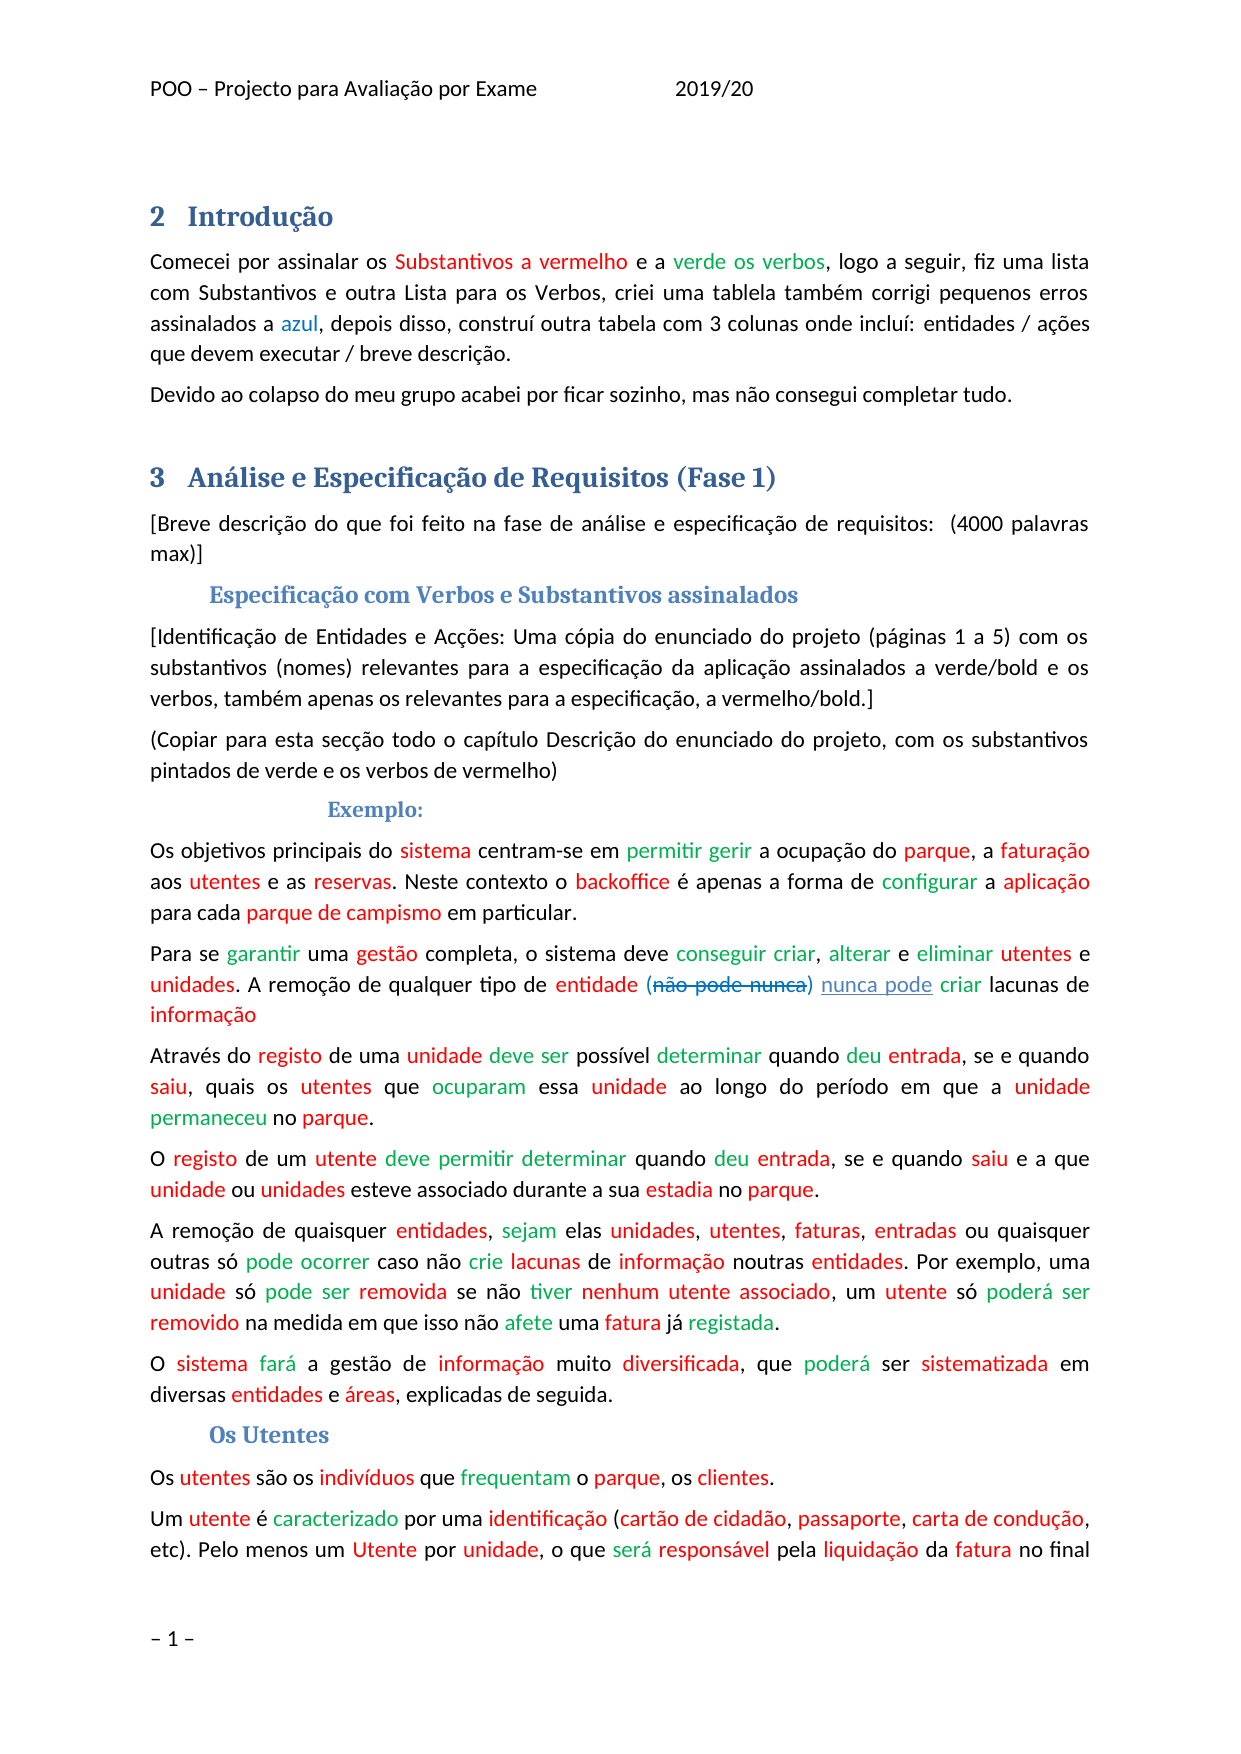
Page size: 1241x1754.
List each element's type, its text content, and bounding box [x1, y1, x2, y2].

text Através do registo de uma unidade deve ser possível determinar quando deu entrada, se e quando saiu, quais os utentes que ocuparam essa unidade ao longo do período em que a unidade permaneceu no parque. [150, 1042, 1090, 1131]
text Comecei por assinalar os Substantivos a vermelho e a verde os verbos, logo a seguir, fiz uma lista com Substantivos e outra Lista para os Verbos, criei uma tablela também corrigi pequenos erros assinalados a azul, depois disso, construí outra tabela com 3 colunas onde incluí: entidades / ações que devem executar / breve descrição. [150, 247, 1090, 367]
text Para se garantir uma gestão completa, o sistema deve conseguir criar, alterar e eliminar utentes e unidades. A remoção de qualquer tipo de entidade (não pode nunca) nunca pode criar lacunas de informação [150, 939, 1090, 1028]
text Devido ao colapso do meu grupo acabei por ficar sozinho, mas não consegui completar tudo. [150, 381, 1090, 409]
text O registo de um utente deve permitir determinar quando deu entrada, se e quando saiu e a que unidade ou unidades esteve associado durante a sua estadia no parque. [150, 1144, 1090, 1203]
subtitle Os Utentes [209, 1421, 1090, 1450]
subtitle Análise e Especificação de Requisitos (Fase 1) [150, 461, 1090, 495]
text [150, 1504, 1090, 1563]
text Os utentes são os indivíduos que frequentam o parque, os clientes. [150, 1463, 1090, 1491]
text Os objetivos principais do sistema centram-se em permitir gerir a ocupação do parque, a faturação aos utentes e as reservas. Neste contexto o backoffice é apenas a forma de configurar a aplicação para cada parque de campismo em particular. [150, 836, 1090, 926]
text A remoção de quaisquer entidades, sejam elas unidades, utentes, faturas, entradas ou quaisquer outras só pode ocorrer caso não crie lacunas de informação noutras entidades. Por exemplo, uma unidade só pode ser removida se não tiver nenhum utente associado, um utente só poderá ser removido na medida em que isso não afete uma fatura já registada. [150, 1216, 1090, 1336]
text [Breve descrição do que foi feito na fase de análise e especificação de requisitos: (4000 palavras max)] [150, 509, 1090, 567]
text O sistema fará a gestão de informação muito diversificada, que poderá ser sistematizada em diversas entidades e áreas, explicadas de seguida. [150, 1349, 1090, 1408]
subtitle Exemplo: [327, 797, 1090, 823]
text (Copiar para esta secção todo o capítulo Descrição do enunciado do projeto, com os substantivos pintados de verde e os verbos de vermelho) [150, 725, 1090, 784]
subtitle Introdução [150, 200, 1090, 233]
subtitle Especificação com Verbos e Substantivos assinalados [209, 581, 1090, 609]
text [Identificação de Entidades e Acções: Uma cópia do enunciado do projeto (páginas 1 a 5) com os substantivos (nomes) relevantes para a especificação da aplicação assinalados a verde/bold e os verbos, também apenas os relevantes para a especificação, a vermelho/bold.] [150, 622, 1090, 712]
